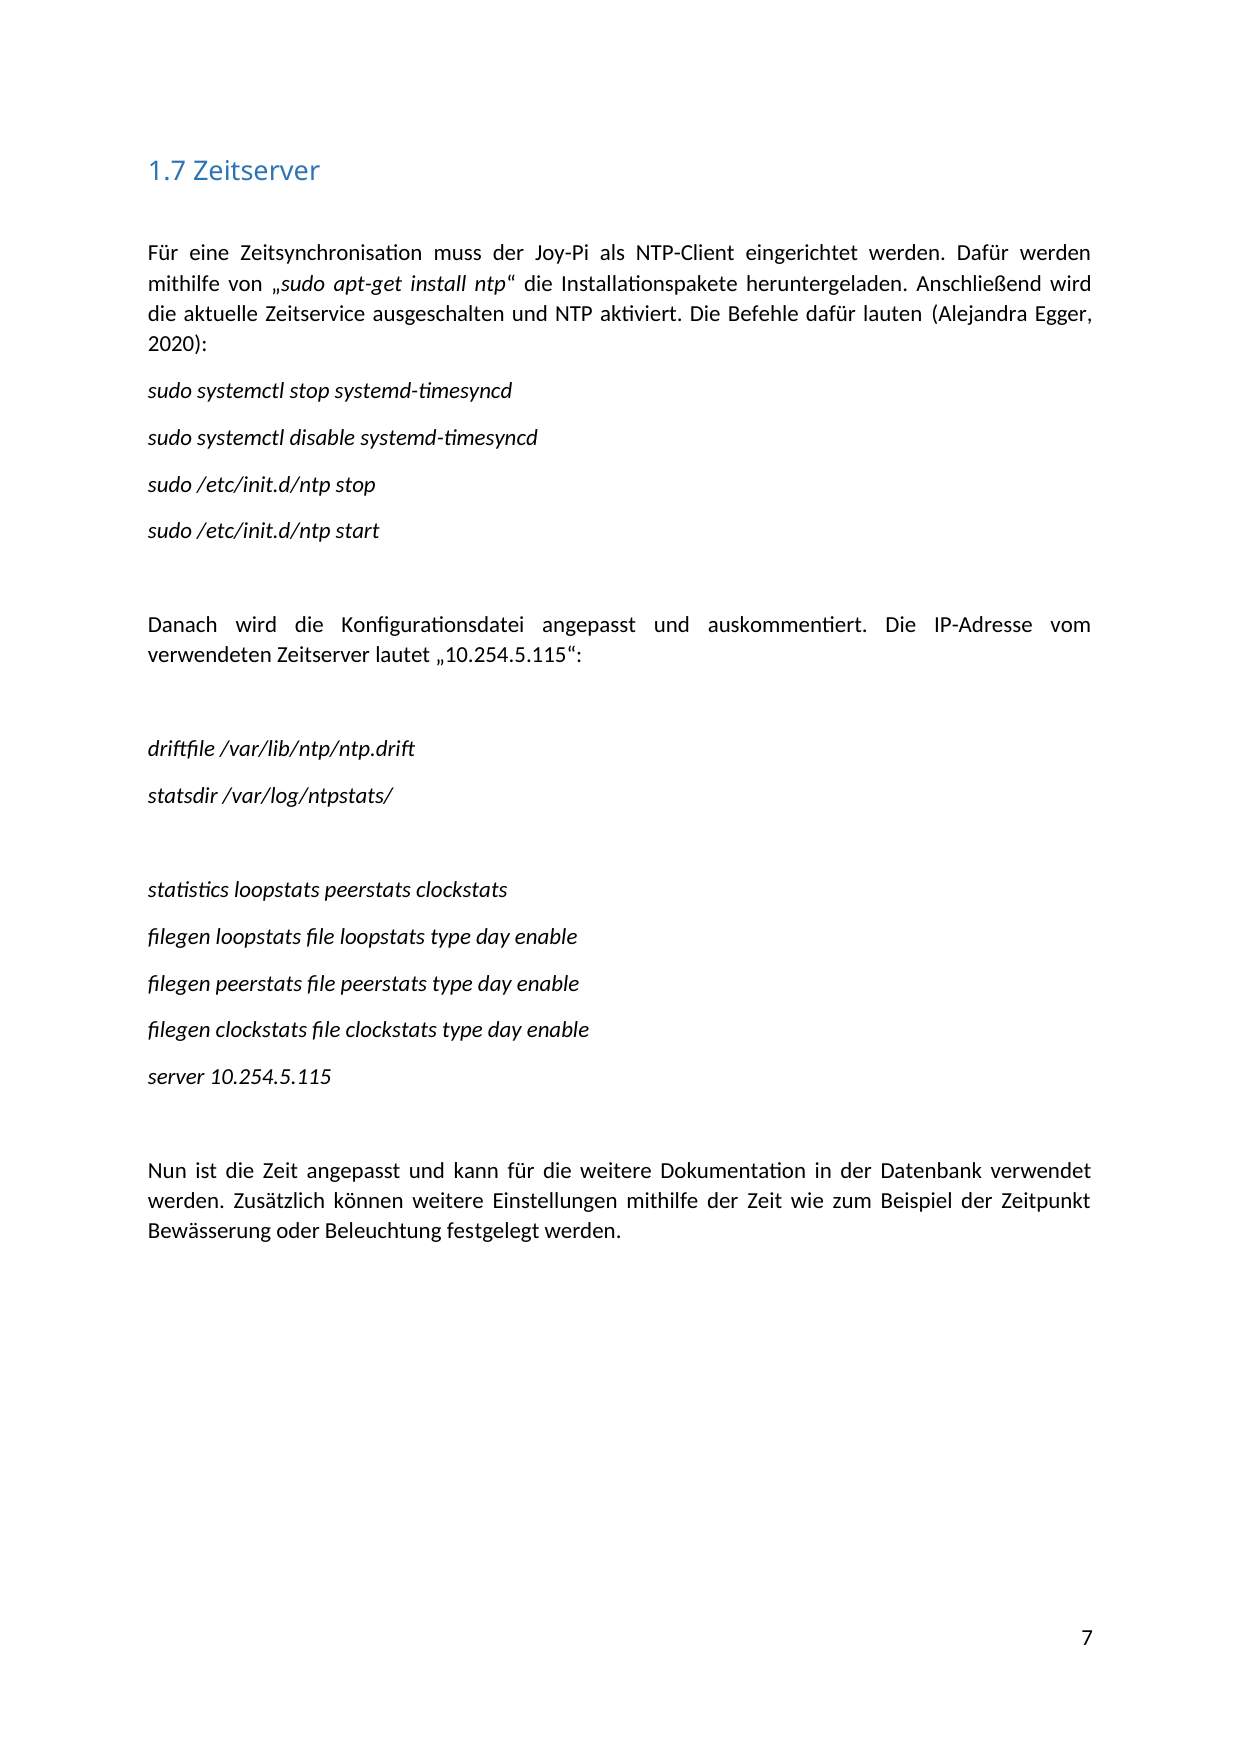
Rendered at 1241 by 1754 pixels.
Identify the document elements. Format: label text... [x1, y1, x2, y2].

text Für eine Zeitsynchronisation muss der Joy-Pi als NTP-Client eingerichtet werden. Dafür werden mithilfe von „sudo apt-get install ntp“ die Installationspakete heruntergeladen. Anschließend wird die aktuelle Zeitservice ausgeschalten und NTP aktiviert. Die Befehle dafür lauten: [148, 238, 1093, 357]
text ​sudo /etc/init.d/ntp start [148, 517, 1093, 544]
text statistics loopstats peerstats clockstats [148, 875, 1093, 903]
text sudo systemctl stop systemd-timesyncd [148, 376, 1093, 404]
text sudo systemctl disable systemd-timesyncd [148, 423, 1093, 451]
text sudo /etc/init.d/ntp stop [148, 470, 1093, 498]
text filegen peerstats file peerstats type day enable [148, 969, 1093, 997]
text Nun ist die Zeit angepasst und kann für die weitere Dokumentation in der Datenbank verwendet werden. Zusätzlich können weitere Einstellungen mithilfe der Zeit wie zum Beispiel der Zeitpunkt Bewässerung oder Beleuchtung festgelegt werden. [148, 1156, 1093, 1244]
text filegen clockstats file clockstats type day enable [148, 1016, 1093, 1043]
text statsdir /var/log/ntpstats/ [148, 781, 1093, 809]
text driftfile /var/lib/ntp/ntp.drift [148, 734, 1093, 762]
text filegen loopstats file loopstats type day enable [148, 922, 1093, 950]
text Danach wird die Konfigurationsdatei angepasst und auskommentiert. Die IP-Adresse vom verwendeten Zeitserver lautet „10.254.5.115“: [148, 610, 1093, 668]
subtitle 1.7 Zeitserver [148, 152, 1093, 189]
text server 10.254.5.115 [148, 1062, 1093, 1090]
